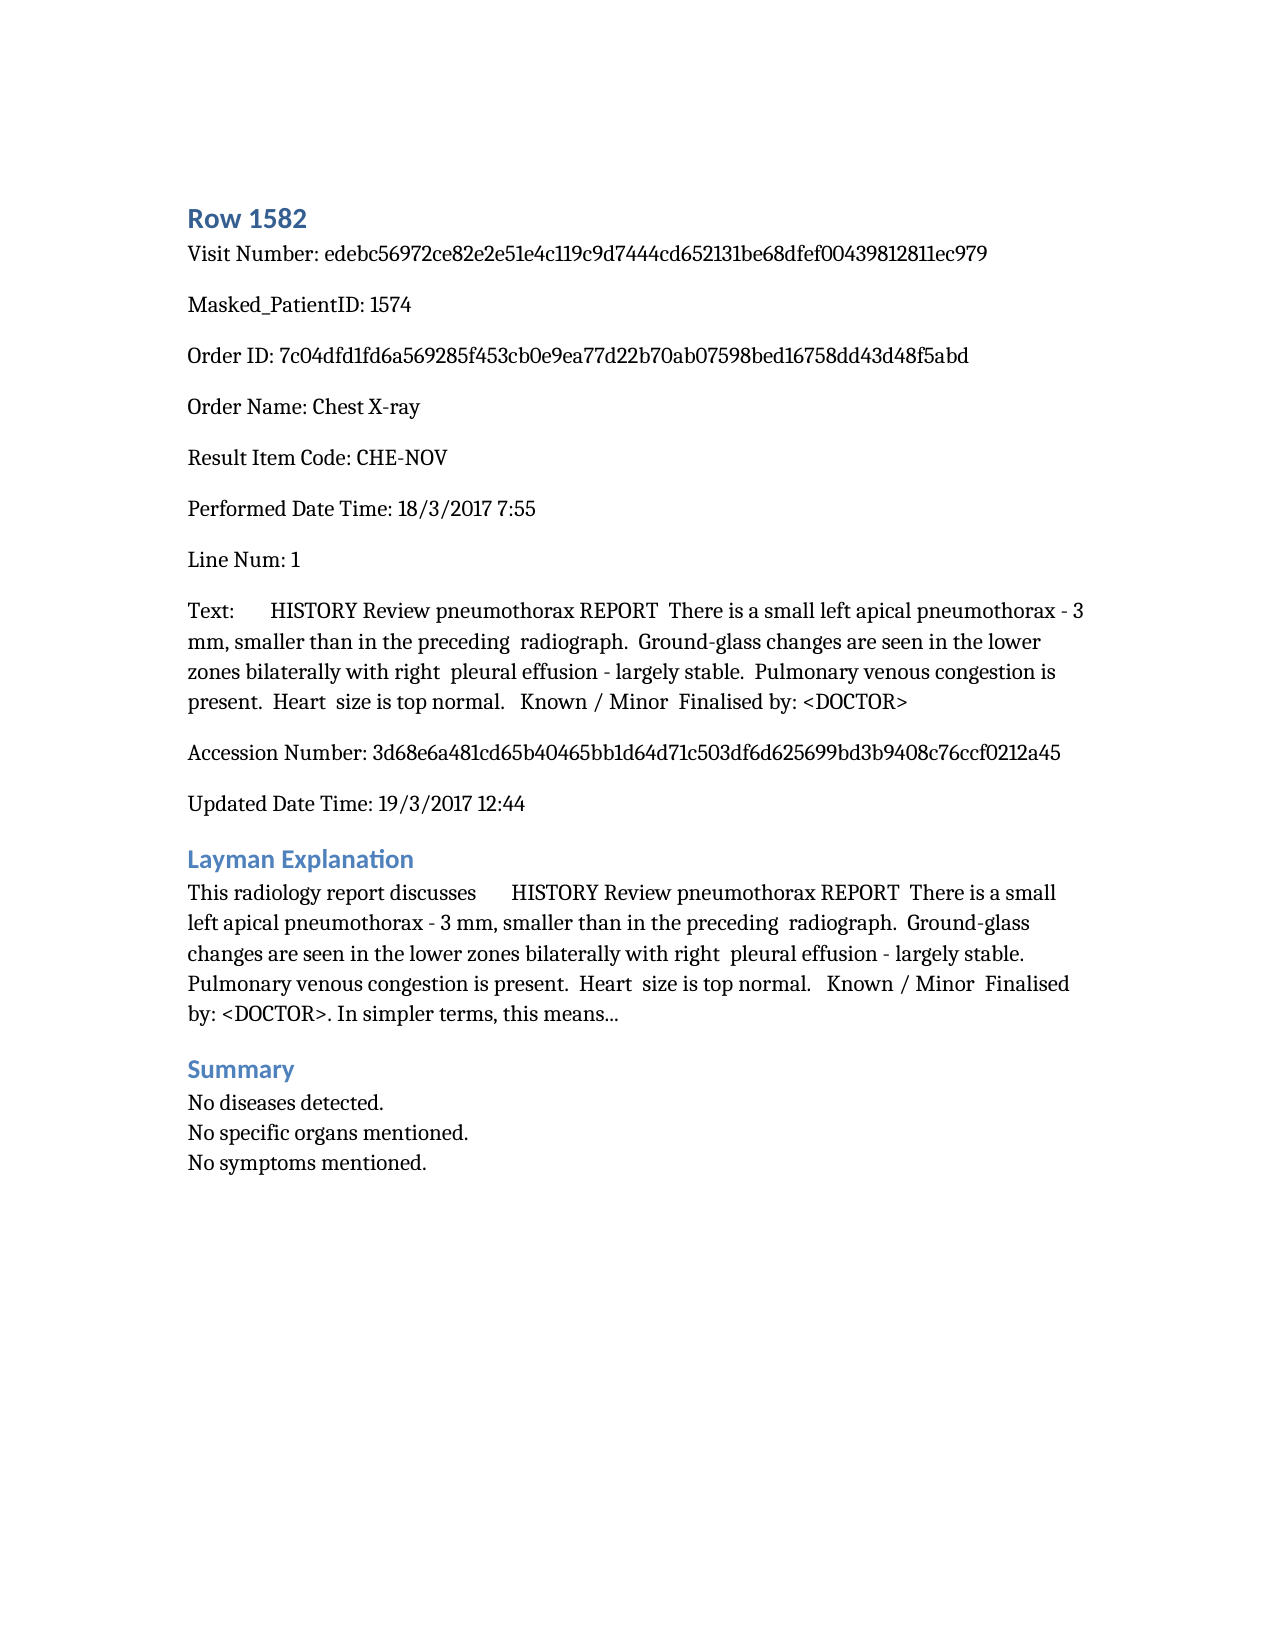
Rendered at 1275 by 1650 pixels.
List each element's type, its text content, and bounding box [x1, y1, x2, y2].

text Performed Date Time: 18/3/2017 7:55 [187, 496, 1087, 522]
subtitle Layman Explanation [187, 842, 1087, 875]
text No diseases detected. No specific organs mentioned. No symptoms mentioned. [187, 1090, 1087, 1176]
text Order ID: 7c04dfd1fd6a569285f453cb0e9ea77d22b70ab07598bed16758dd43d48f5abd [187, 343, 1087, 369]
text Text: HISTORY Review pneumothorax REPORT There is a small left apical pneumothorax - 3 mm, smaller than in the preceding radiograph. Ground-glass changes are seen in the lower zones bilaterally with right pleural effusion - largely stable. Pulmonary venous congestion is present. Heart size is top normal. Known / Minor Finalised by: <DOCTOR> [187, 598, 1087, 715]
text Accession Number: 3d68e6a481cd65b40465bb1d64d71c503df6d625699bd3b9408c76ccf0212a45 [187, 740, 1087, 766]
text Visit Number: edebc56972ce82e2e51e4c119c9d7444cd652131be68dfef00439812811ec979 [187, 241, 1087, 267]
subtitle Summary [187, 1052, 1087, 1085]
subtitle Row 1582 [187, 200, 1087, 236]
text This radiology report discusses HISTORY Review pneumothorax REPORT There is a small left apical pneumothorax - 3 mm, smaller than in the preceding radiograph. Ground-glass changes are seen in the lower zones bilaterally with right pleural effusion - largely stable. Pulmonary venous congestion is present. Heart size is top normal. Known / Minor Finalised by: <DOCTOR>. In simpler terms, this means... [187, 880, 1087, 1027]
text Updated Date Time: 19/3/2017 12:44 [187, 791, 1087, 817]
text Order Name: Chest X-ray [187, 394, 1087, 420]
text Line Num: 1 [187, 547, 1087, 573]
text Result Item Code: CHE-NOV [187, 445, 1087, 471]
text Masked_PatientID: 1574 [187, 292, 1087, 318]
